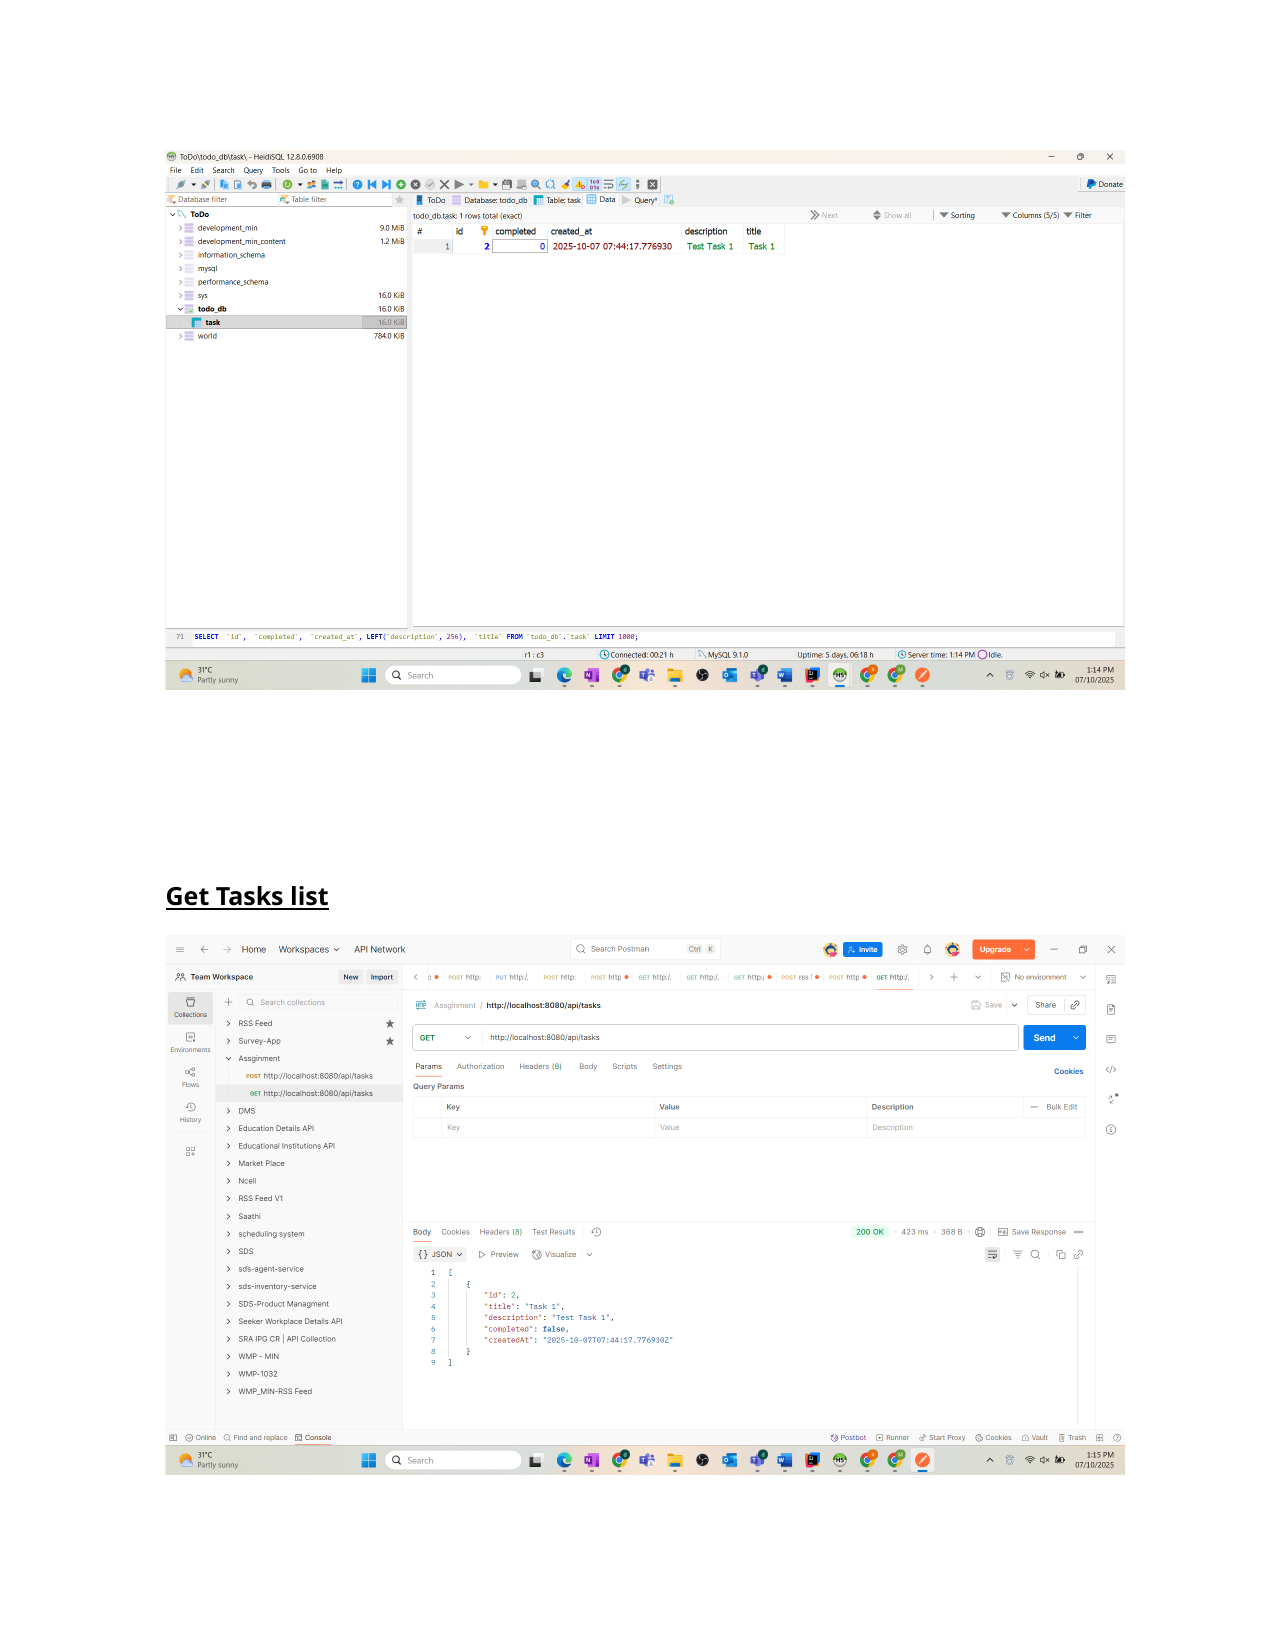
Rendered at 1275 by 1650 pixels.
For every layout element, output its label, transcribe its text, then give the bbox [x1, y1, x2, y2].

picture [165, 150, 1125, 690]
picture [165, 935, 1125, 1475]
text Get Tasks list [165, 879, 1125, 913]
